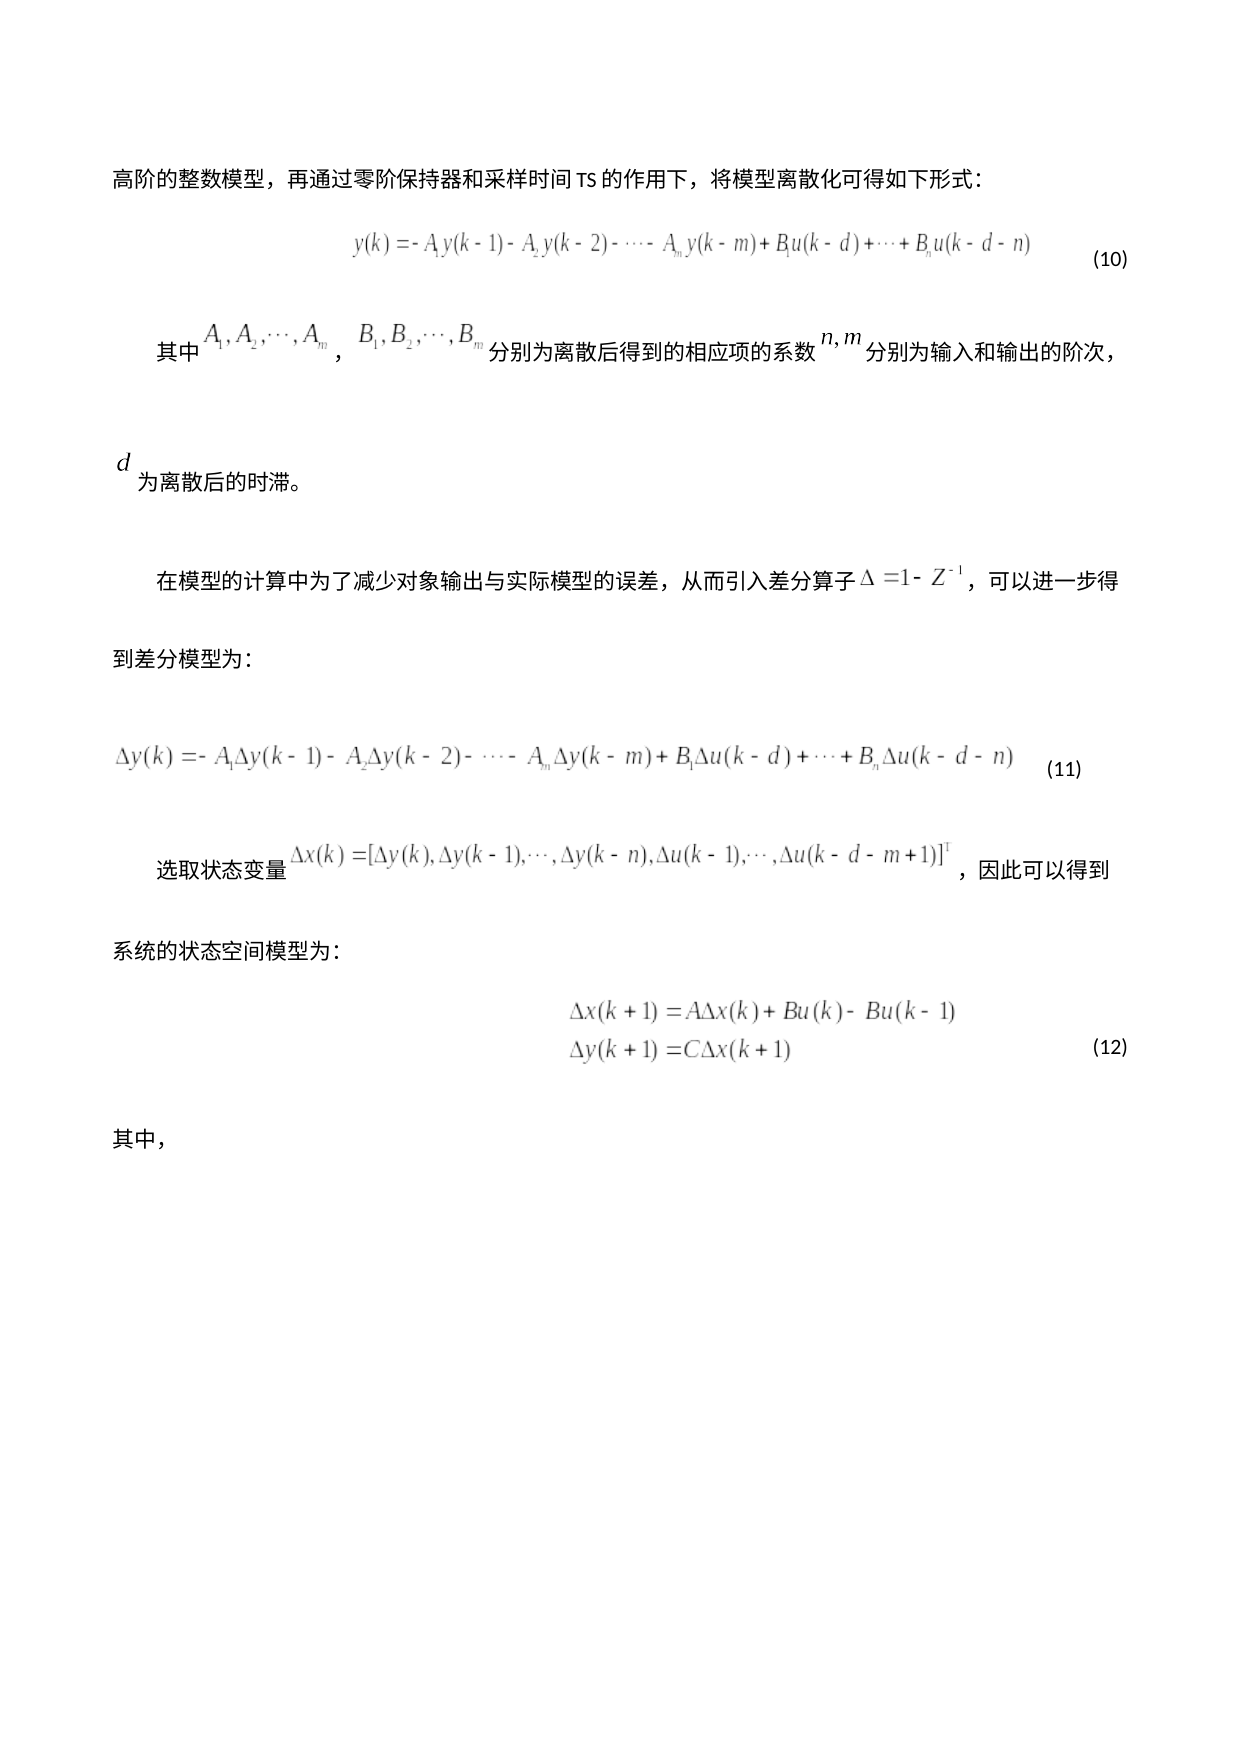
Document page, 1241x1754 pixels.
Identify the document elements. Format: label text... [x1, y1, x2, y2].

list 在模型的计算中为了减少对象输出与实际模型的误差，从而引入差分算子，可以进一步得到差分模型为： (11) [112, 544, 1128, 804]
list (12) [112, 998, 1128, 1095]
list (10) [112, 226, 1128, 291]
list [112, 162, 1128, 194]
list 其中， [112, 1122, 1128, 1154]
list 选取状态变量，因此可以得到系统的状态空间模型为： [112, 836, 1128, 966]
list 其中，分别为离散后得到的相应项的系数分别为输入和输出的阶次，为离散后的时滞。 [112, 318, 1128, 513]
